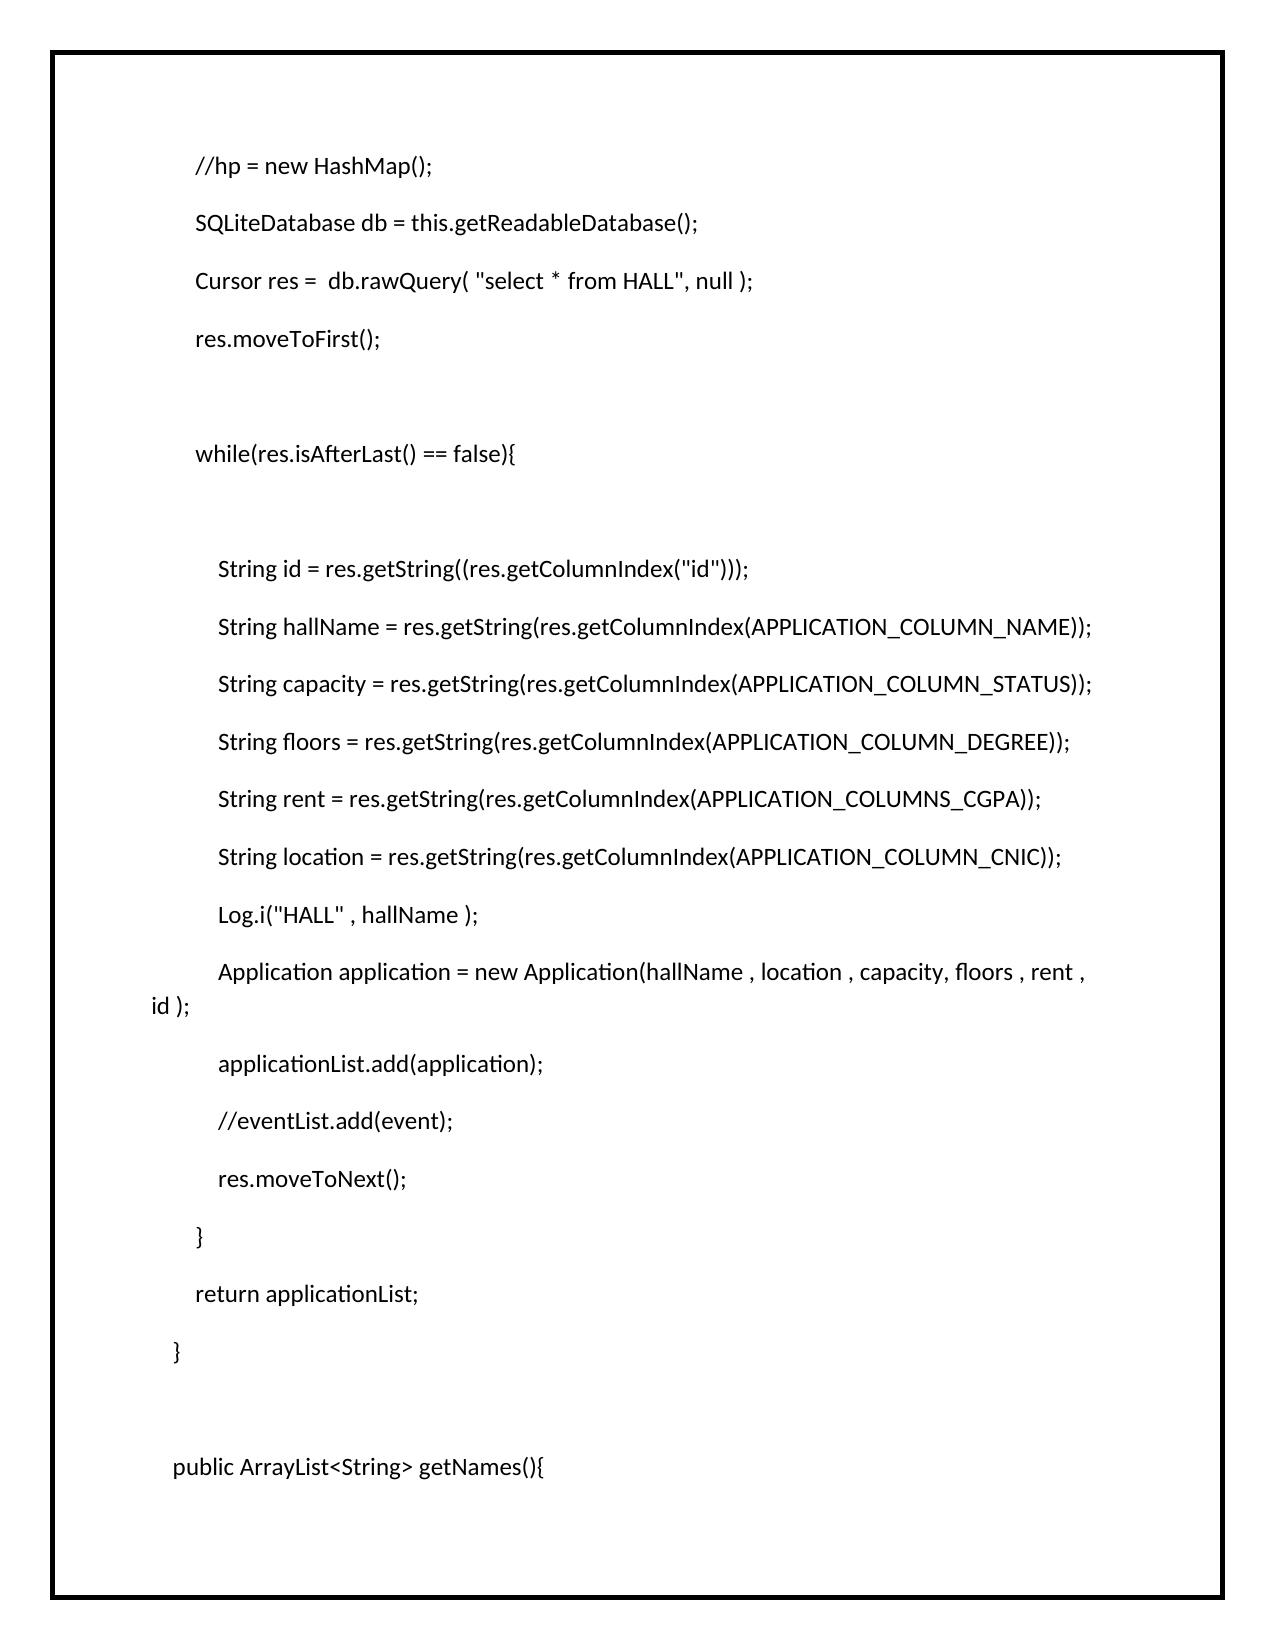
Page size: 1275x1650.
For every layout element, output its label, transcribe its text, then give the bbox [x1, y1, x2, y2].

text while(res.isAfterLast() == false){ [150, 438, 1125, 468]
text String id = res.getString((res.getColumnIndex("id"))); [150, 553, 1125, 584]
text String rent = res.getString(res.getColumnIndex(APPLICATION_COLUMNS_CGPA)); [150, 784, 1125, 814]
text } [150, 1336, 1125, 1366]
text String floors = res.getString(res.getColumnIndex(APPLICATION_COLUMN_DEGREE)); [150, 726, 1125, 757]
text String hallName = res.getString(res.getColumnIndex(APPLICATION_COLUMN_NAME)); [150, 611, 1125, 641]
text SQLiteDatabase db = this.getReadableDatabase(); [150, 208, 1125, 238]
text return applicationList; [150, 1278, 1125, 1309]
text String location = res.getString(res.getColumnIndex(APPLICATION_COLUMN_CNIC)); [150, 841, 1125, 872]
text public ArrayList<String> getNames(){ [150, 1451, 1125, 1482]
text res.moveToNext(); [150, 1163, 1125, 1194]
text Log.i("HALL" , hallName ); [150, 899, 1125, 929]
text res.moveToFirst(); [150, 323, 1125, 353]
text Application application = new Application(hallName , location , capacity, floors , rent , id ); [150, 956, 1125, 1021]
text //eventList.add(event); [150, 1106, 1125, 1136]
text Cursor res = db.rawQuery( "select * from HALL", null ); [150, 265, 1125, 296]
text String capacity = res.getString(res.getColumnIndex(APPLICATION_COLUMN_STATUS)); [150, 668, 1125, 699]
text applicationList.add(application); [150, 1048, 1125, 1078]
text //hp = new HashMap(); [150, 150, 1125, 181]
text } [150, 1221, 1125, 1251]
